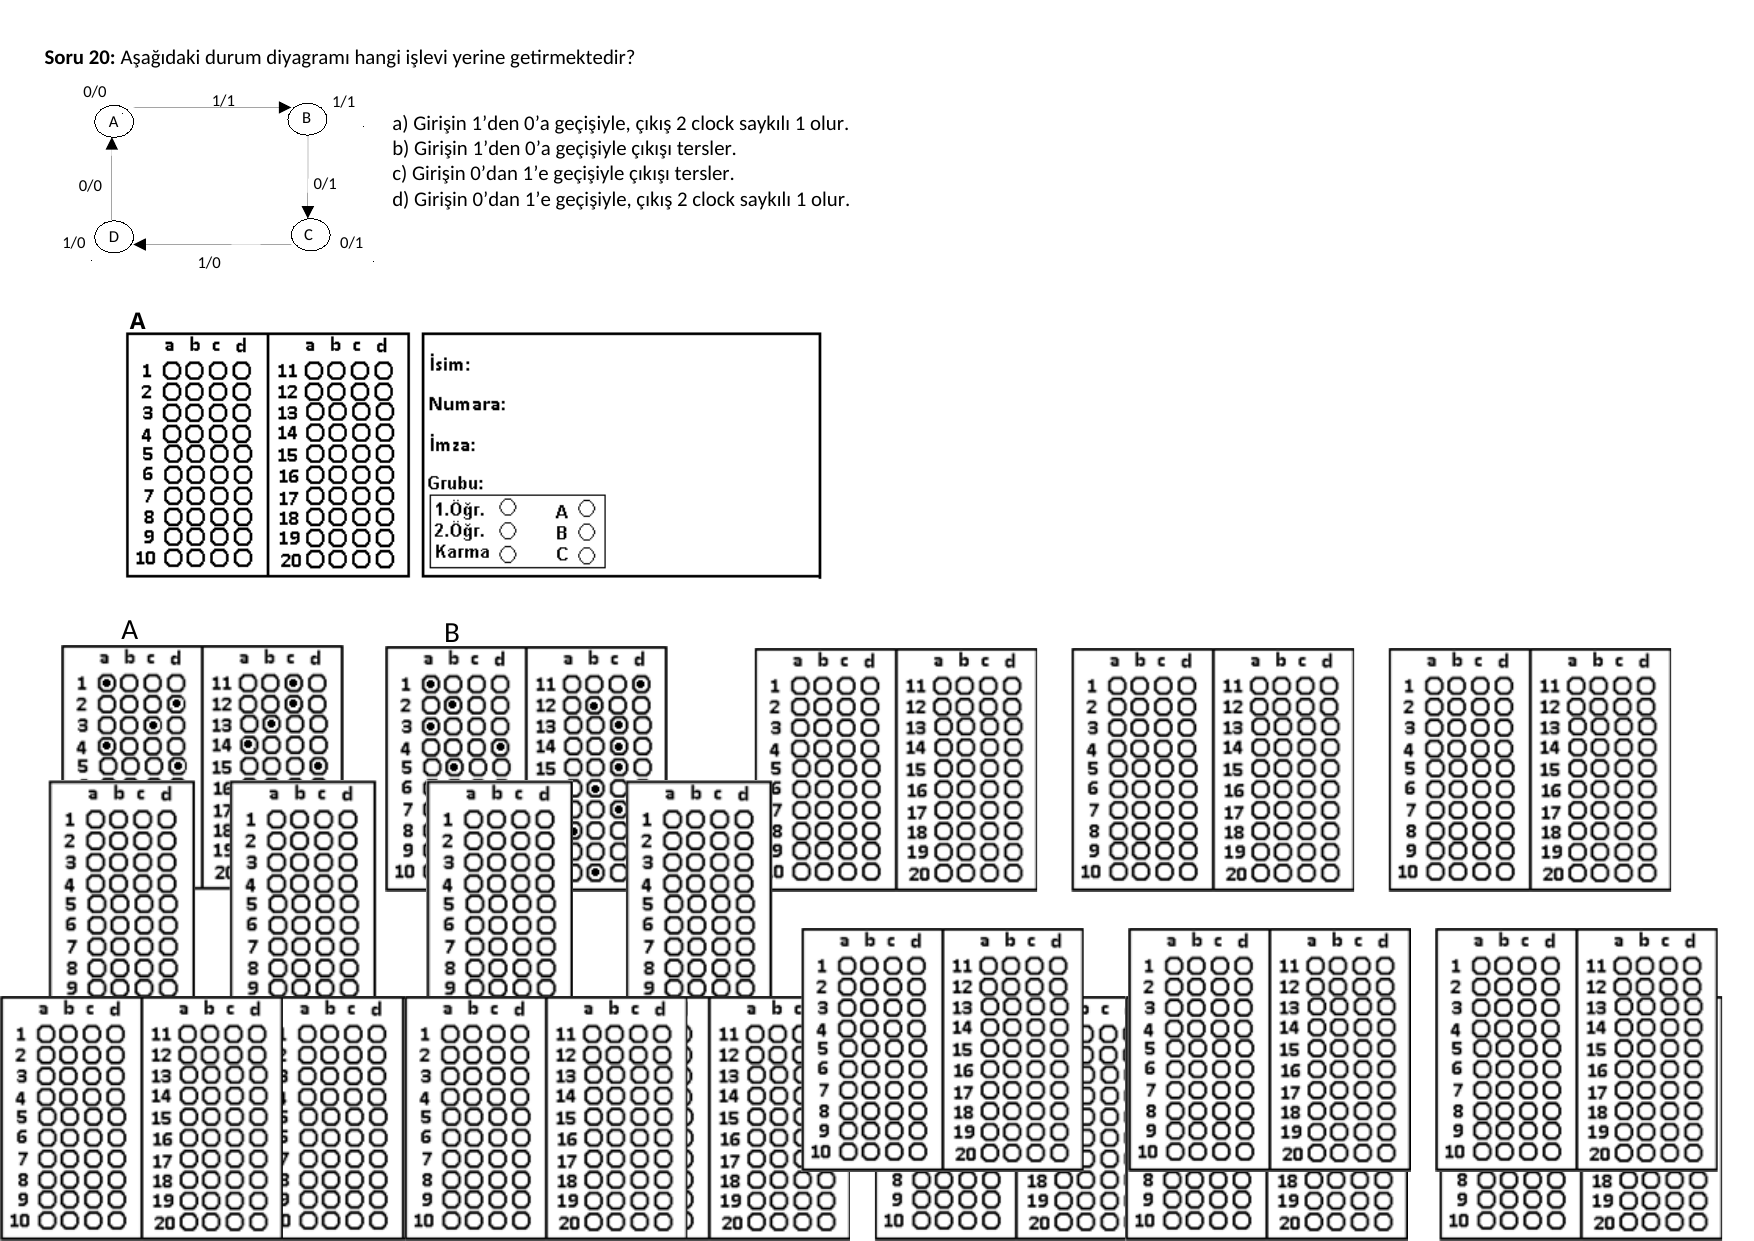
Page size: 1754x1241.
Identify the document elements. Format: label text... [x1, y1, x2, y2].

picture [1071, 648, 1355, 892]
picture [0, 645, 1411, 1241]
picture [121, 326, 828, 583]
picture [1388, 648, 1672, 892]
text Soru 20: Aşağıdaki durum diyagramı hangi işlevi yerine getirmektedir? [44, 44, 868, 70]
picture [1435, 928, 1723, 1241]
